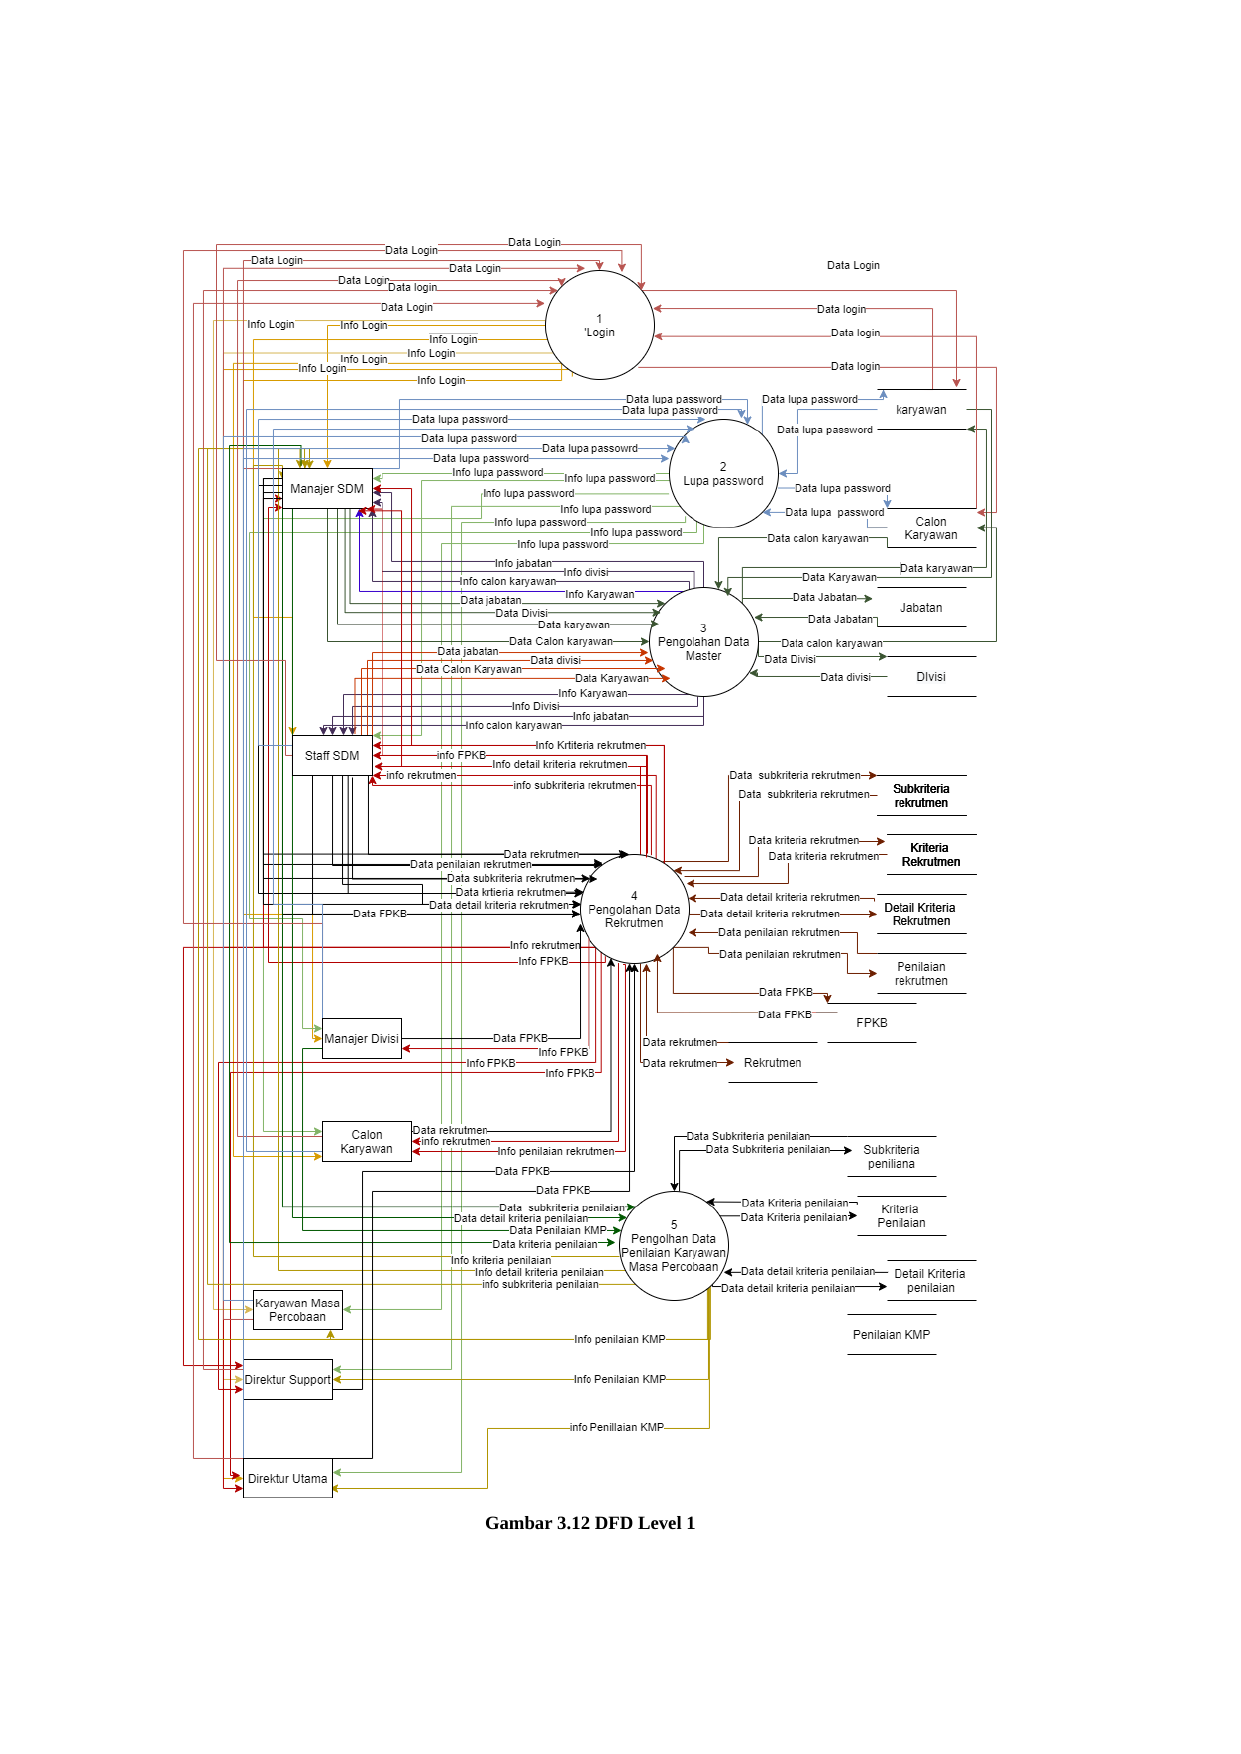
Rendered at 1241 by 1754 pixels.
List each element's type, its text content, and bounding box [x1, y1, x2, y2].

text Gambar 3.12 DFD Level 1 [177, 1512, 1003, 1533]
picture [177, 237, 1004, 1498]
